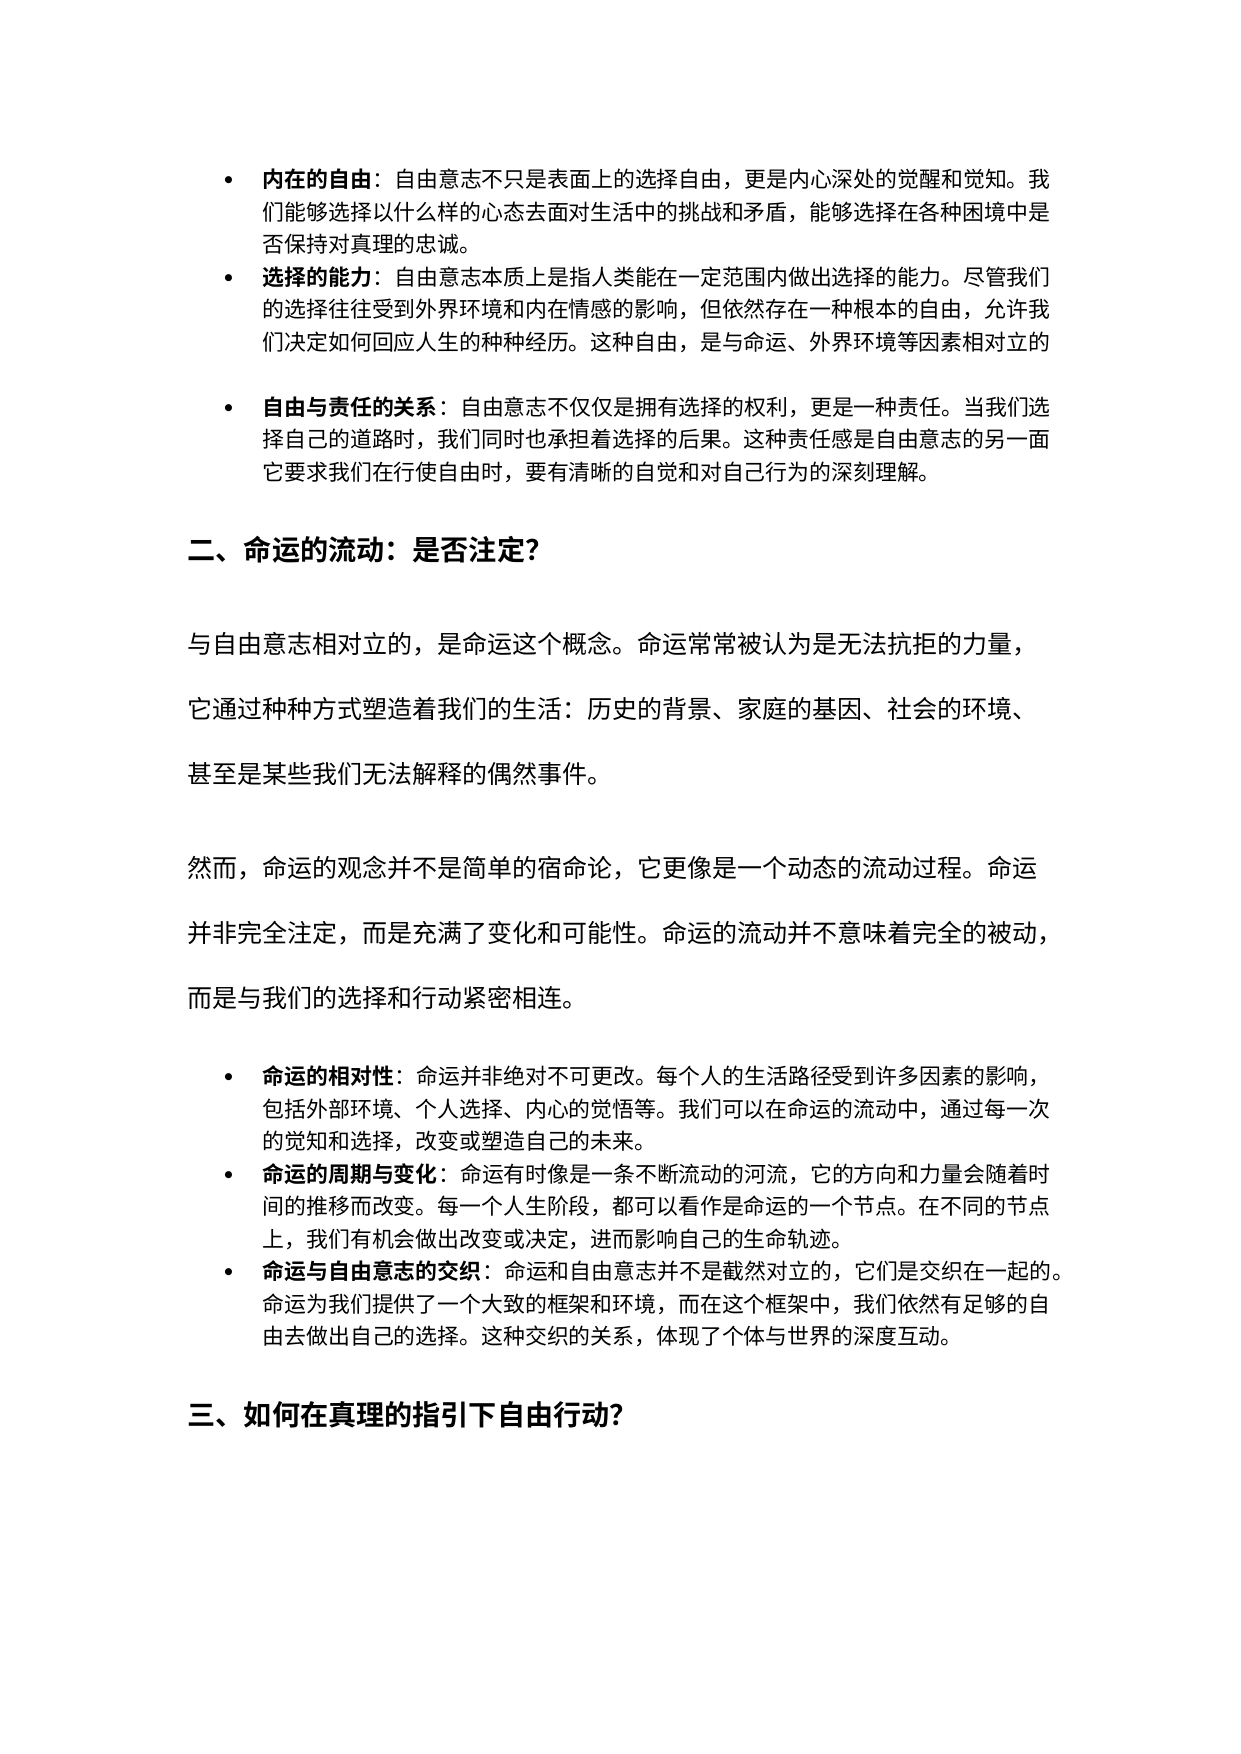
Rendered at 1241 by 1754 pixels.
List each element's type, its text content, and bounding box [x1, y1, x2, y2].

list 自由与责任的关系：自由意志不仅仅是拥有选择的权利，更是一种责任。当我们选择自己的道路时，我们同时也承担着选择的后果。这种责任感是自由意志的另一面，它要求我们在行使自由时，要有清晰的自觉和对自己行为的深刻理解。 [225, 389, 1053, 487]
list 内在的自由：自由意志不只是表面上的选择自由，更是内心深处的觉醒和觉知。我们能够选择以什么样的心态去面对生活中的挑战和矛盾，能够选择在各种困境中是否保持对真理的忠诚。 [225, 162, 1053, 259]
list 命运的周期与变化：命运有时像是一条不断流动的河流，它的方向和力量会随着时间的推移而改变。每一个人生阶段，都可以看作是命运的一个节点。在不同的节点上，我们有机会做出改变或决定，进而影响自己的生命轨迹。 [225, 1156, 1053, 1254]
list 命运与自由意志的交织：命运和自由意志并不是截然对立的，它们是交织在一起的。命运为我们提供了一个大致的框架和环境，而在这个框架中，我们依然有足够的自由去做出自己的选择。这种交织的关系，体现了个体与世界的深度互动。 [225, 1254, 1053, 1351]
list 选择的能力：自由意志本质上是指人类能在一定范围内做出选择的能力。尽管我们的选择往往受到外界环境和内在情感的影响，但依然存在一种根本的自由，允许我们决定如何回应人生的种种经历。这种自由，是与命运、外界环境等因素相对立的。 [225, 259, 1053, 389]
text 与自由意志相对立的，是命运这个概念。命运常常被认为是无法抗拒的力量，它通过种种方式塑造着我们的生活：历史的背景、家庭的基因、社会的环境、甚至是某些我们无法解释的偶然事件。 [187, 610, 1053, 805]
list 命运的相对性：命运并非绝对不可更改。每个人的生活路径受到许多因素的影响，包括外部环境、个人选择、内心的觉悟等。我们可以在命运的流动中，通过每一次的觉知和选择，改变或塑造自己的未来。 [225, 1059, 1053, 1156]
subtitle 三、如何在真理的指引下自由行动？ [187, 1380, 1053, 1445]
text 然而，命运的观念并不是简单的宿命论，它更像是一个动态的流动过程。命运并非完全注定，而是充满了变化和可能性。命运的流动并不意味着完全的被动，而是与我们的选择和行动紧密相连。 [187, 834, 1053, 1029]
subtitle 二、命运的流动：是否注定？ [187, 516, 1053, 581]
